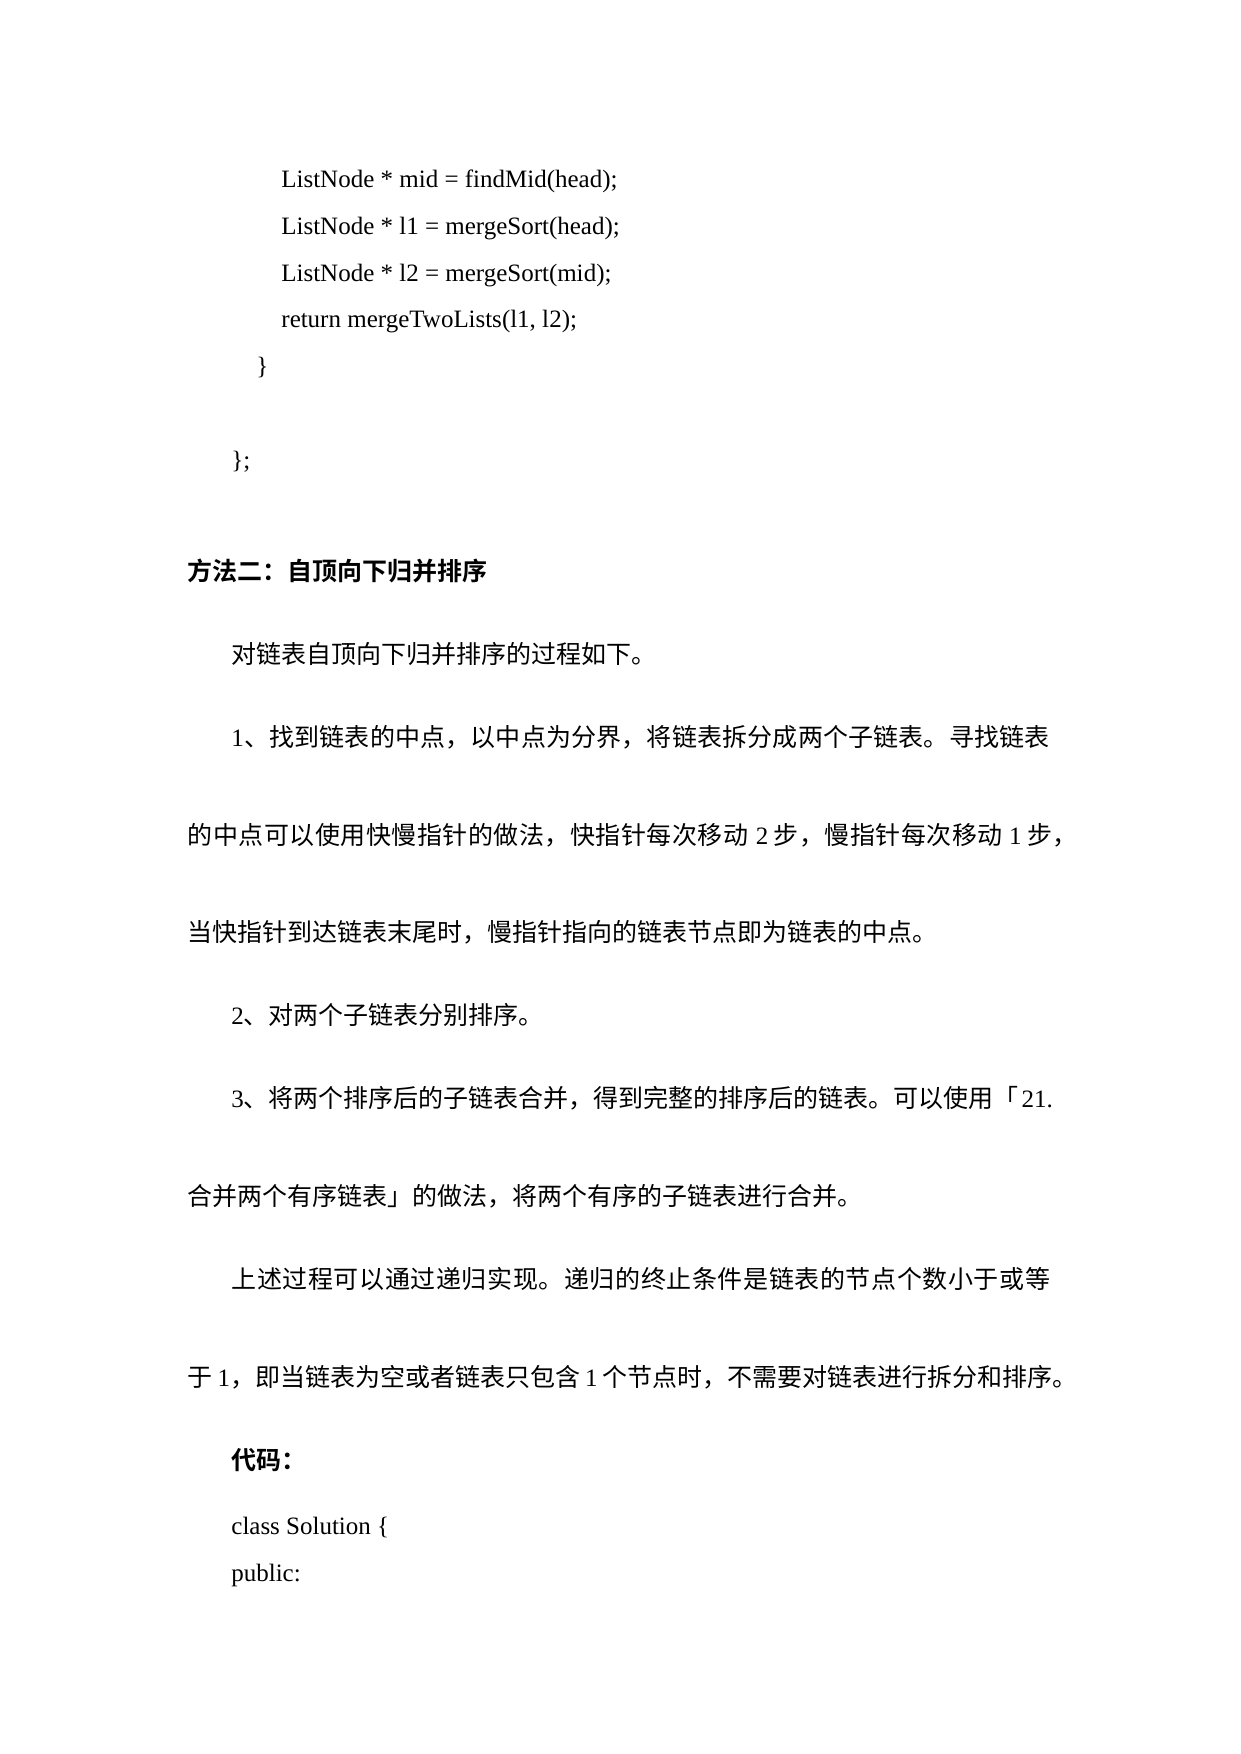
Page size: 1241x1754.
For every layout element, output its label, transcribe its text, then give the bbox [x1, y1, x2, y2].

text } [187, 349, 1053, 382]
subtitle 方法二：自顶向下归并排序 [187, 537, 1053, 602]
text class Solution { [187, 1509, 1053, 1541]
text 代码： [187, 1426, 1053, 1491]
text 2、对两个子链表分别排序。 [187, 981, 1053, 1046]
text ListNode * mid = findMid(head); [187, 162, 1053, 194]
text 上述过程可以通过递归实现。递归的终止条件是链表的节点个数小于或等于1，即当链表为空或者链表只包含1个节点时，不需要对链表进行拆分和排序。 [187, 1245, 1053, 1408]
text 对链表自顶向下归并排序的过程如下。 [187, 620, 1053, 685]
text 1、找到链表的中点，以中点为分界，将链表拆分成两个子链表。寻找链表的中点可以使用快慢指针的做法，快指针每次移动2步，慢指针每次移动1步，当快指针到达链表末尾时，慢指针指向的链表节点即为链表的中点。 [187, 703, 1053, 963]
text return mergeTwoLists(l1, l2); [187, 303, 1053, 335]
text ListNode * l2 = mergeSort(mid); [187, 256, 1053, 288]
text public: [187, 1556, 1053, 1588]
text }; [187, 443, 1053, 476]
text 3、将两个排序后的子链表合并，得到完整的排序后的链表。可以使用「21. 合并两个有序链表」的做法，将两个有序的子链表进行合并。 [187, 1064, 1053, 1227]
text ListNode * l1 = mergeSort(head); [187, 209, 1053, 241]
